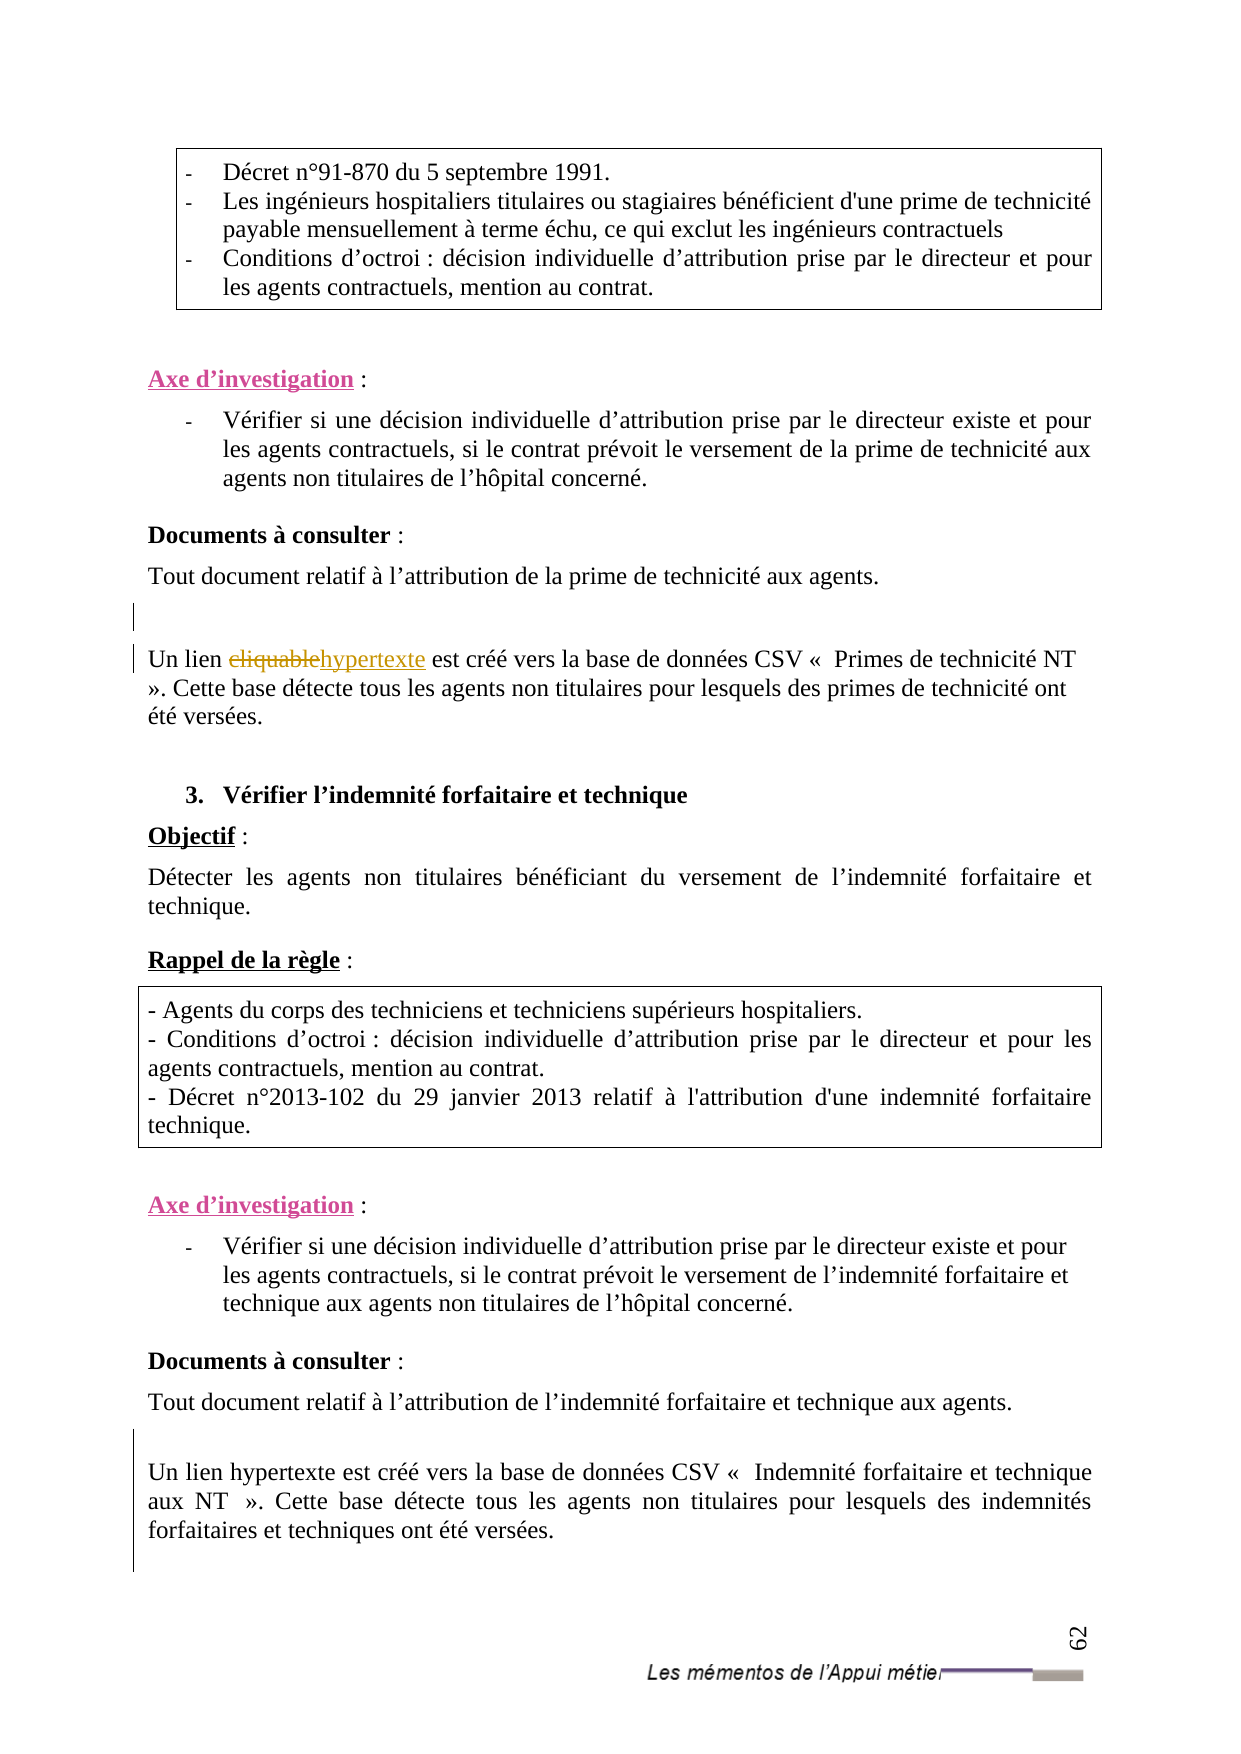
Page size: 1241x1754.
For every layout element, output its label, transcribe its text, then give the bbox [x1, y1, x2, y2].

text Tout document relatif à l’attribution de l’indemnité forfaitaire et technique aux agents. [148, 1387, 1092, 1416]
text - Décret n°2013-102 du 29 janvier 2013 relatif à l'attribution d'une indemnité forfaitaire technique. [139, 1072, 1101, 1147]
list Conditions d’octroi : décision individuelle d’attribution prise par le directeur et pour les agents contractuels, mention au contrat. [177, 234, 1101, 309]
list Vérifier si une décision individuelle d’attribution prise par le directeur existe et pour les agents contractuels, si le contrat prévoit le versement de l’indemnité forfaitaire et technique aux agents non titulaires de l’hôpital concerné. [185, 1231, 1092, 1317]
text Axe d’investigation : [148, 1190, 1092, 1218]
list Vérifier si une décision individuelle d’attribution prise par le directeur existe et pour les agents contractuels, si le contrat prévoit le versement de la prime de technicité aux agents non titulaires de l’hôpital concerné. [185, 405, 1092, 491]
text Un lien hypertexte est créé vers la base de données CSV « Indemnité forfaitaire et technique aux NT ». Cette base détecte tous les agents non titulaires pour lesquels des indemnités forfaitaires et techniques ont été versées. [148, 1457, 1092, 1543]
text Documents à consulter : [148, 1346, 1092, 1375]
text Documents à consulter : [148, 520, 1092, 549]
text Détecter les agents non titulaires bénéficiant du versement de l’indemnité forfaitaire et technique. [148, 862, 1092, 920]
text - Agents du corps des techniciens et techniciens supérieurs hospitaliers. [139, 987, 1101, 1024]
text Axe d’investigation : [148, 364, 1092, 393]
list Décret n°91-870 du 5 septembre 1991. [177, 149, 1101, 176]
list Les ingénieurs hospitaliers titulaires ou stagiaires bénéficient d'une prime de technicité payable mensuellement à terme échu, ce qui exclut les ingénieurs contractuels [177, 176, 1101, 234]
text Rappel de la règle : [148, 945, 1092, 973]
text - Conditions d’octroi : décision individuelle d’attribution prise par le directeur et pour les agents contractuels, mention au contrat. [148, 1024, 1092, 1072]
picture [636, 1660, 1083, 1682]
text Un lien est créé vers la base de données CSV « Primes de technicité NT ». Cette base détecte tous les agents non titulaires pour lesquels des primes de technicité ont été versées. [148, 644, 1092, 730]
text Tout document relatif à l’attribution de la prime de technicité aux agents. [148, 561, 1092, 590]
text Objectif : [148, 821, 1092, 850]
list Vérifier l’indemnité forfaitaire et technique [185, 780, 1092, 808]
